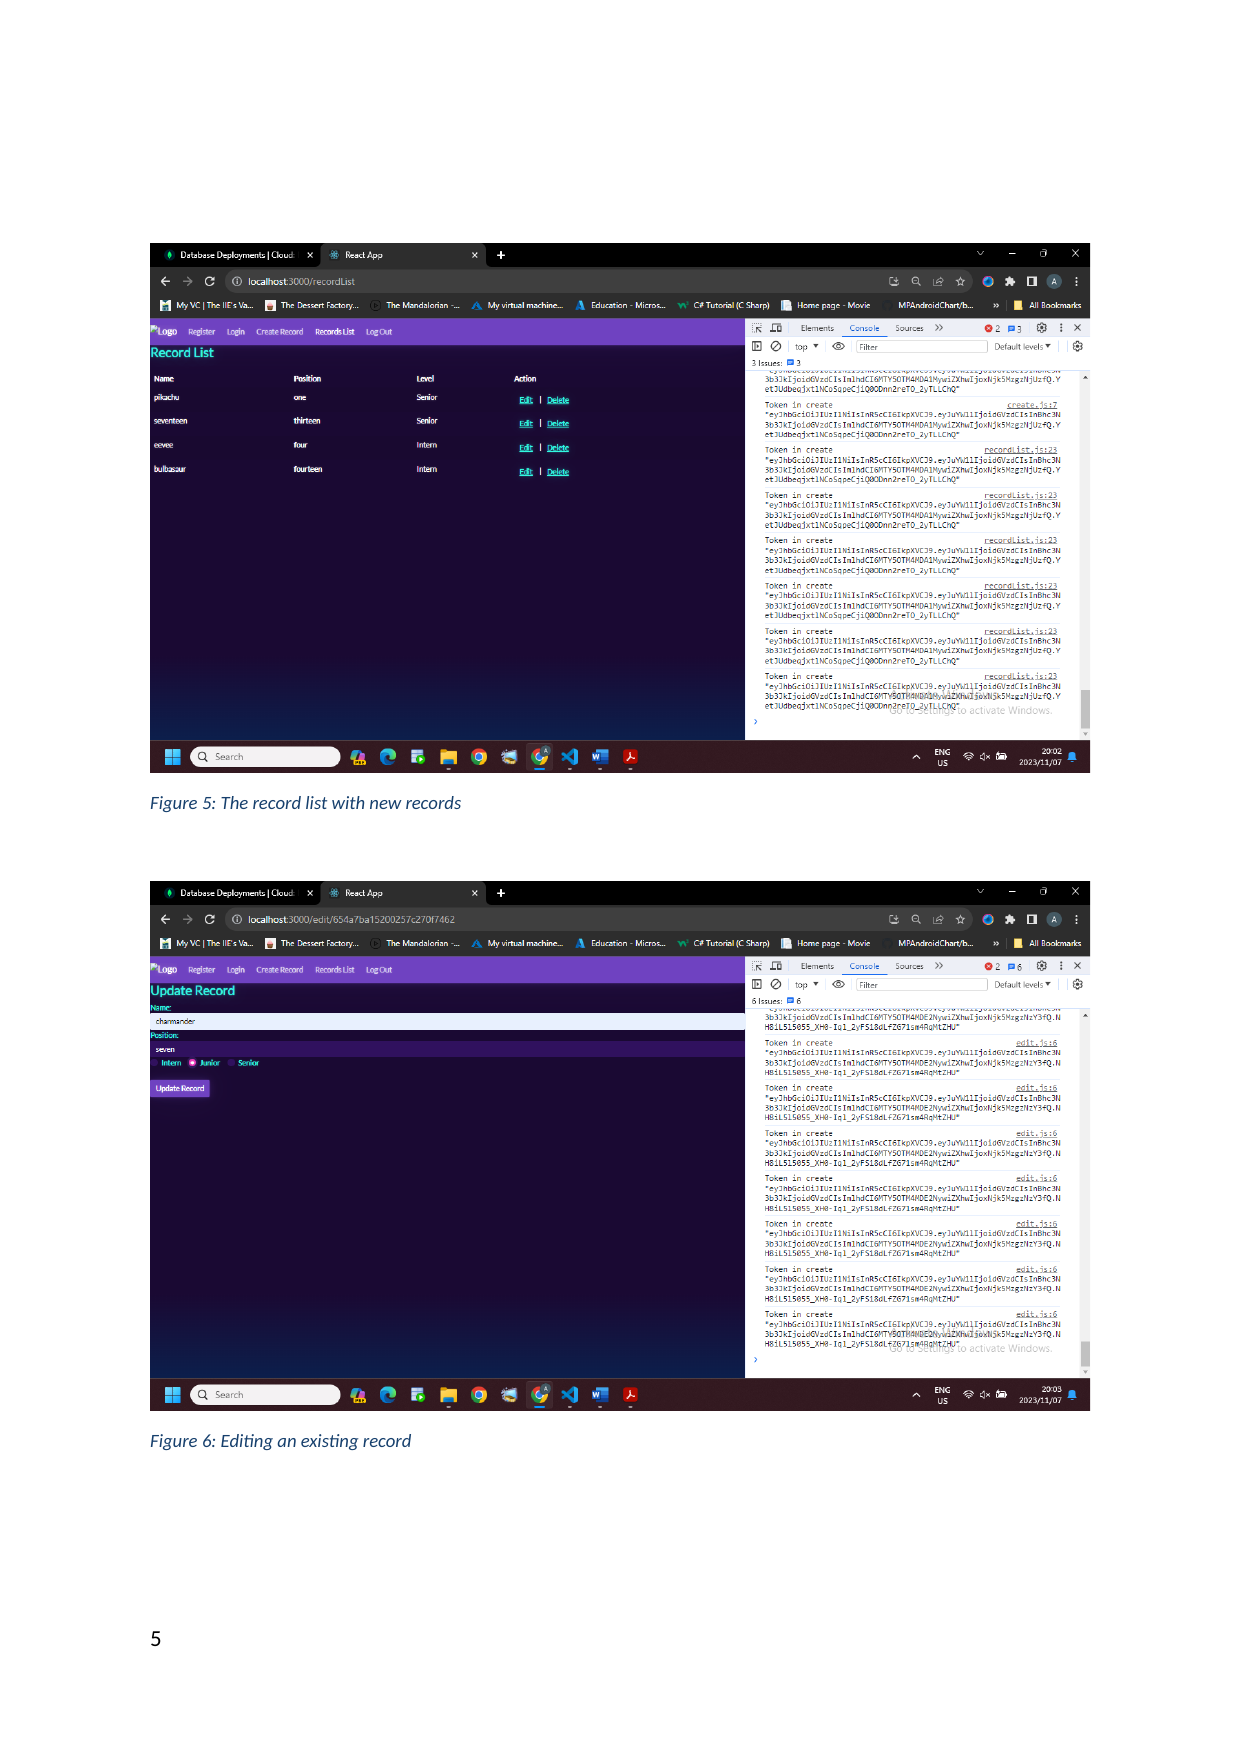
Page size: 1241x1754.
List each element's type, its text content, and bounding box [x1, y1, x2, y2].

picture [150, 243, 1091, 773]
picture [150, 881, 1091, 1411]
